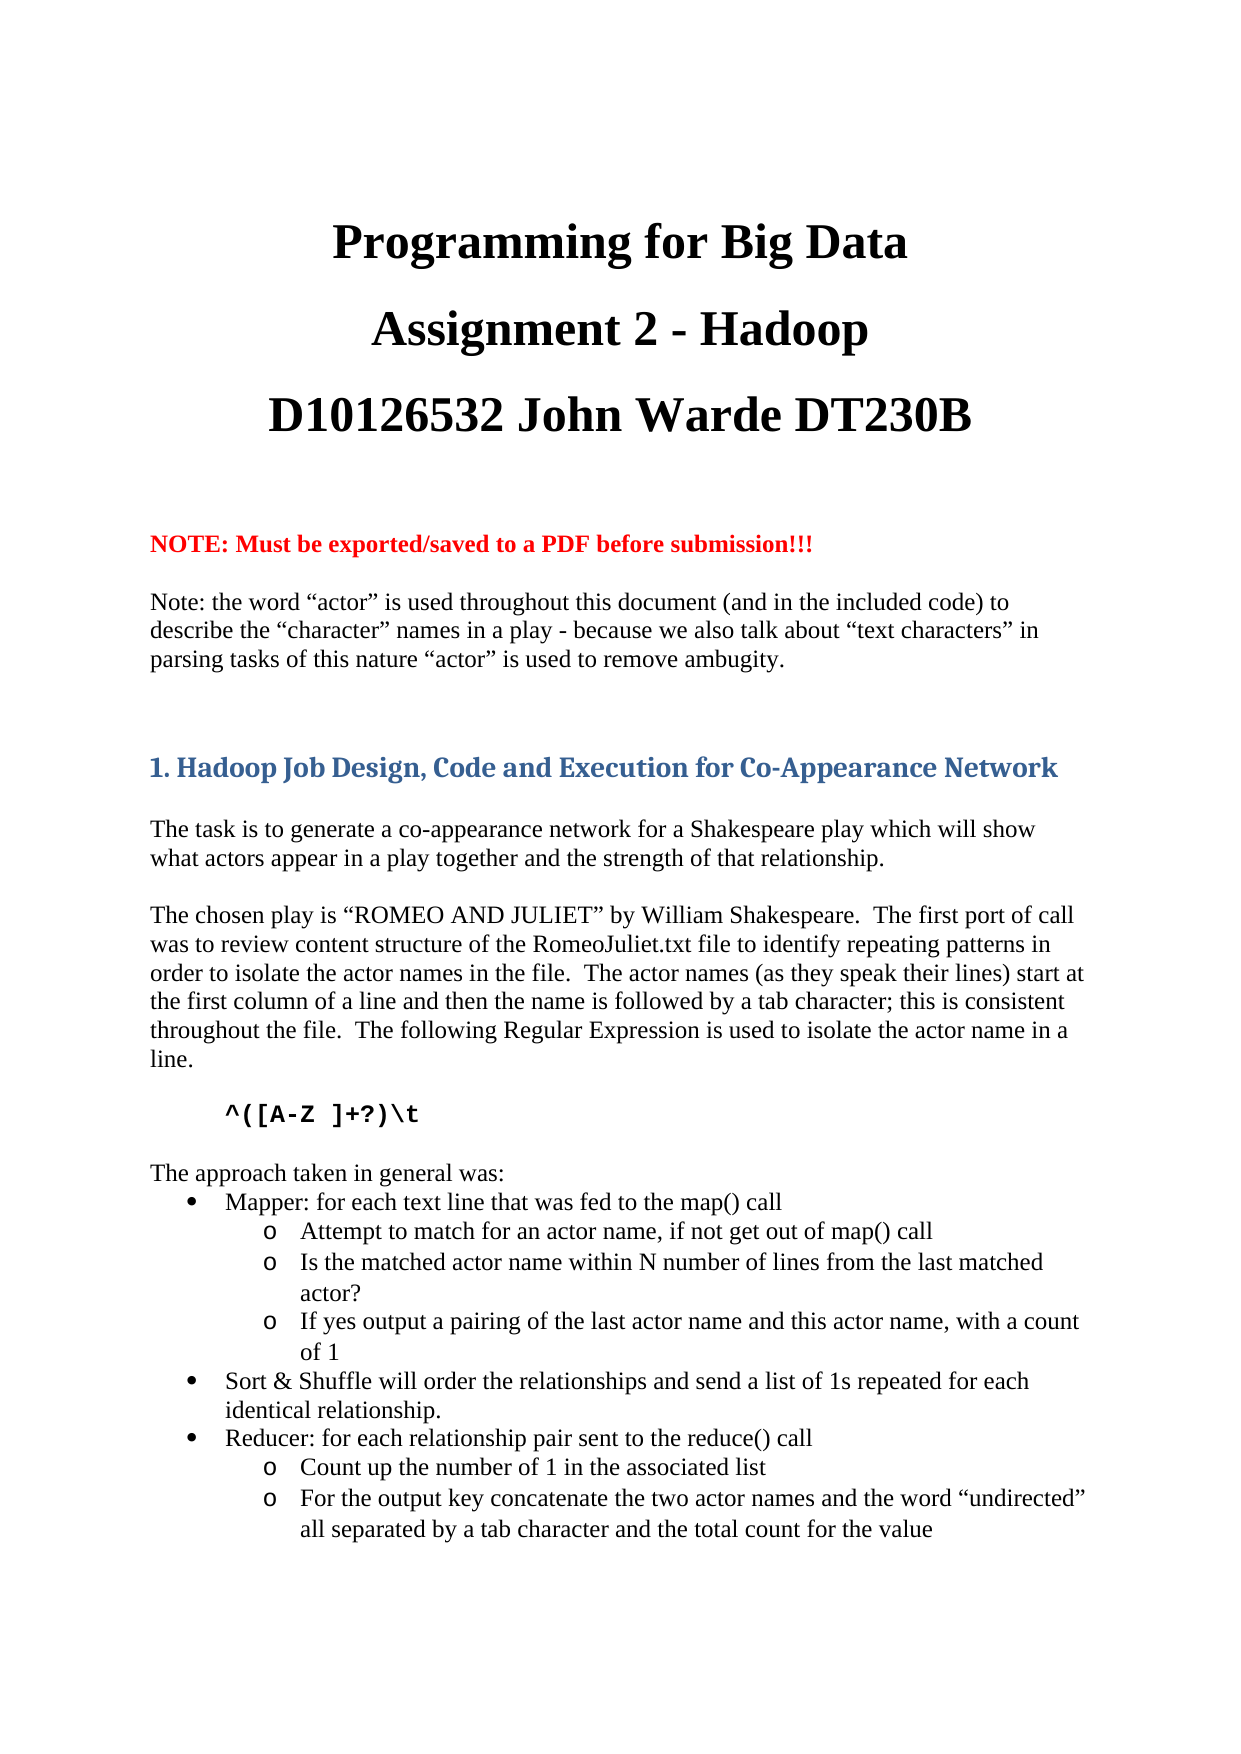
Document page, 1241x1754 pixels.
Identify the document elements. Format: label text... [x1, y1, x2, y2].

text Note: the word “actor” is used throughout this document (and in the included code) to describe the “character” names in a play - because we also talk about “text characters” in parsing tasks of this nature “actor” is used to remove ambugity. [150, 587, 1090, 673]
text Programming for Big Data [150, 212, 1090, 269]
text The approach taken in general was: [150, 1158, 1090, 1187]
text NOTE: Must be exported/saved to a PDF before submission!!! [150, 529, 1090, 558]
text The task is to generate a co-appearance network for a Shakespeare play which will show what actors appear in a play together and the strength of that relationship. [150, 814, 1090, 871]
list Count up the number of 1 in the associated list [262, 1452, 1090, 1483]
text D10126532 John Warde DT230B [150, 385, 1090, 442]
text ^([A-Z ]+?)\t [150, 1101, 1090, 1130]
subtitle 1. Hadoop Job Design, Code and Execution for Co-Appearance Network [150, 752, 1090, 785]
list Is the matched actor name within N number of lines from the last matched actor? [262, 1247, 1090, 1306]
list Mapper: for each text line that was fed to the map() call [187, 1187, 1090, 1216]
text Assignment 2 - Hadoop [150, 298, 1090, 356]
list If yes output a pairing of the last actor name and this actor name, with a count of 1 [262, 1306, 1090, 1366]
list Reducer: for each relationship pair sent to the reduce() call [187, 1423, 1090, 1452]
list For the output key concatenate the two actor names and the word “undirected” all separated by a tab character and the total count for the value [262, 1483, 1090, 1543]
list Attempt to match for an actor name, if not get out of map() call [262, 1216, 1090, 1247]
list Sort & Shuffle will order the relationships and send a list of 1s repeated for each identical relationship. [187, 1366, 1090, 1423]
text The chosen play is “ROMEO AND JULIET” by William Shakespeare. The first port of call was to review content structure of the RomeoJuliet.txt file to identify repeating patterns in order to isolate the actor names in the file. The actor names (as they speak their lines) start at the first column of a line and then the name is followed by a tab character; this is consistent throughout the file. The following Regular Expression is used to isolate the actor name in a line. [150, 900, 1090, 1073]
